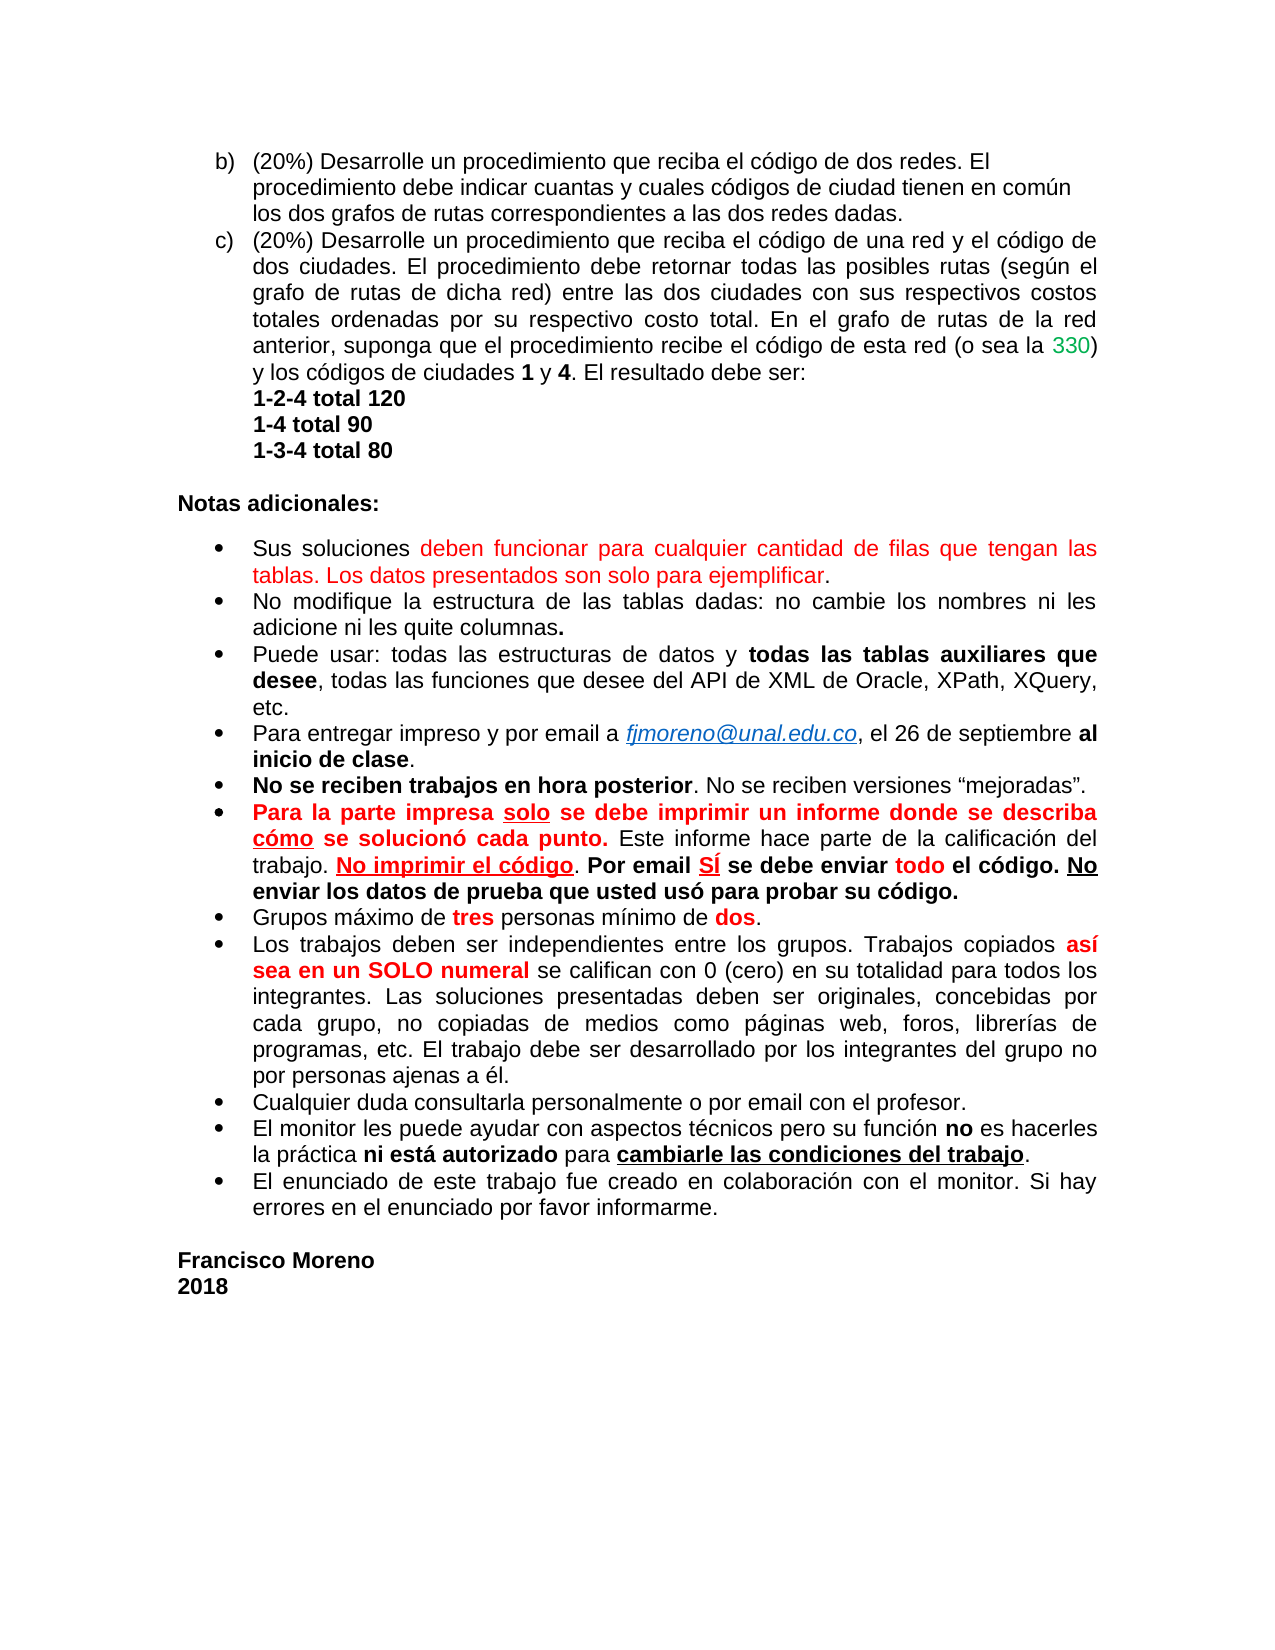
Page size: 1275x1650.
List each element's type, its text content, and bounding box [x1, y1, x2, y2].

text Francisco Moreno [177, 1221, 1098, 1273]
list Puede usar: todas las estructuras de datos y todas las tablas auxiliares que desee, todas las funciones que desee del API de XML de Oracle, XPath, XQuery, etc. [215, 641, 1098, 720]
text Notas adicionales: [177, 490, 1098, 517]
list No se reciben trabajos en hora posterior. No se reciben versiones “mejoradas”. [215, 772, 1098, 799]
list Grupos máximo de tres personas mínimo de dos. [215, 904, 1098, 931]
text 2018 [177, 1273, 1098, 1299]
text 1-3-4 total 80 [215, 437, 1098, 464]
list Cualquier duda consultarla personalmente o por email con el profesor. [215, 1089, 1098, 1115]
list Los trabajos deben ser independientes entre los grupos. Trabajos copiados así sea en un SOLO numeral se califican con 0 (cero) en su totalidad para todos los integrantes. Las soluciones presentadas deben ser originales, concebidas por cada grupo, no copiadas de medios como páginas web, foros, librerías de programas, etc. El trabajo debe ser desarrollado por los integrantes del grupo no por personas ajenas a él. [215, 931, 1098, 1089]
list El enunciado de este trabajo fue creado en colaboración con el monitor. Si hay errores en el enunciado por favor informarme. [215, 1168, 1098, 1221]
list Para la parte impresa solo se debe imprimir un informe donde se describa cómo se solucionó cada punto. Este informe hace parte de la calificación del trabajo. No imprimir el código. Por email SÍ se debe enviar todo el código. No enviar los datos de prueba que usted usó para probar su código. [215, 799, 1098, 904]
list Para entregar impreso y por email a fjmoreno@unal.edu.co, el 26 de septiembre al inicio de clase. [215, 720, 1098, 772]
list El monitor les puede ayudar con aspectos técnicos pero su función no es hacerles la práctica ni está autorizado para cambiarle las condiciones del trabajo. [215, 1115, 1098, 1168]
text 1-4 total 90 [215, 411, 1098, 437]
list Sus soluciones deben funcionar para cualquier cantidad de filas que tengan las tablas. Los datos presentados son solo para ejemplificar. [215, 535, 1098, 588]
text 1-2-4 total 120 [215, 385, 1098, 411]
list No modifique la estructura de las tablas dadas: no cambie los nombres ni les adicione ni les quite columnas. [215, 588, 1098, 641]
